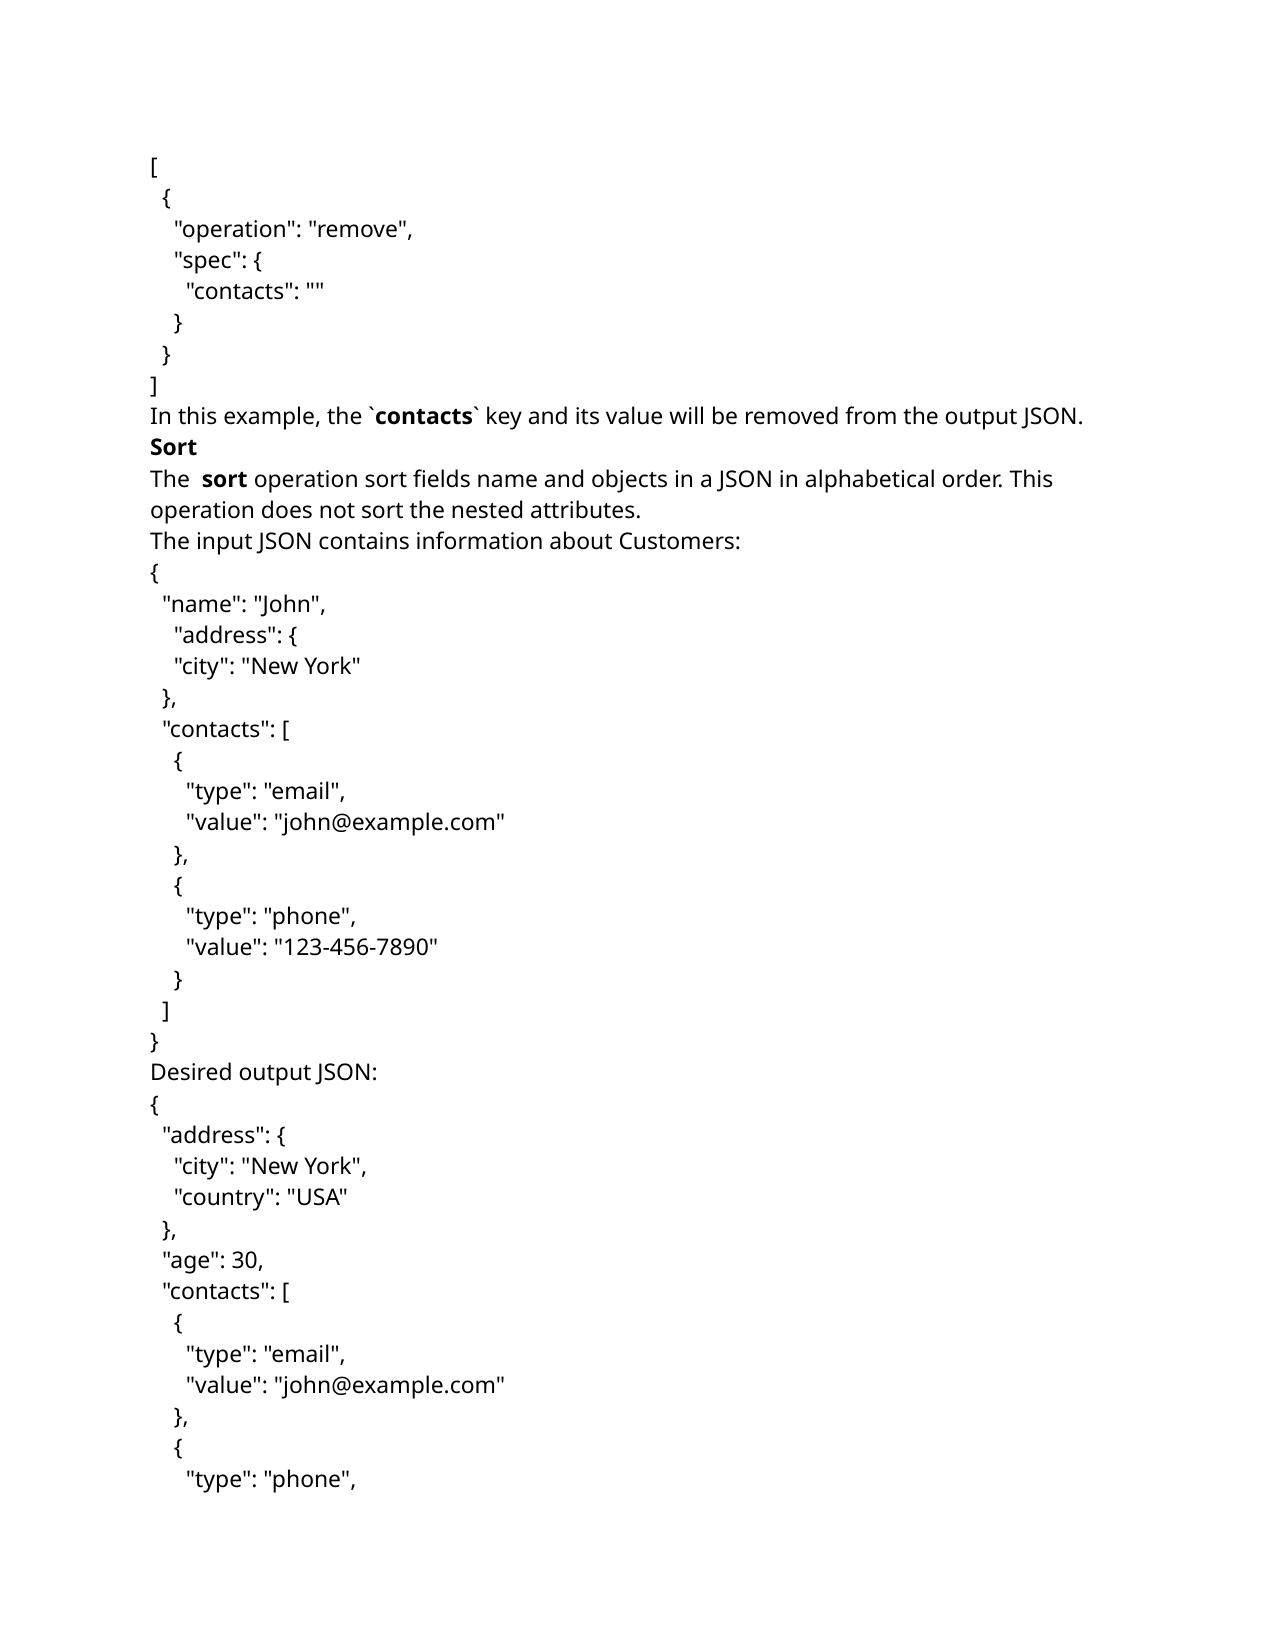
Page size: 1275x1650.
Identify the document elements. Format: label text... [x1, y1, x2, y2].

text }, [150, 1212, 1125, 1244]
text "type": "phone", [150, 900, 1125, 931]
text "value": "john@example.com" [150, 1369, 1125, 1400]
text [ [150, 150, 1125, 181]
text { [150, 1306, 1125, 1337]
text { [150, 869, 1125, 900]
text }, [150, 1400, 1125, 1431]
text }, [150, 837, 1125, 869]
text Desired output JSON: [150, 1056, 1125, 1087]
text "address": { [150, 1119, 1125, 1150]
text "contacts": "" [150, 275, 1125, 306]
text }, [150, 681, 1125, 712]
text } [150, 962, 1125, 994]
text ] [150, 994, 1125, 1025]
text The input JSON contains information about Customers: [150, 525, 1125, 556]
text "contacts": [ [150, 1275, 1125, 1306]
text } [150, 1025, 1125, 1056]
text Sort [150, 431, 1125, 462]
text The sort operation sort fields name and objects in a JSON in alphabetical order. This operation does not sort the nested attributes. [150, 462, 1125, 525]
text { [150, 181, 1125, 212]
text "city": "New York", [150, 1150, 1125, 1181]
text "spec": { [150, 244, 1125, 275]
text "age": 30, [150, 1244, 1125, 1275]
text { [150, 744, 1125, 775]
text In this example, the `contacts` key and its value will be removed from the output JSON. [150, 400, 1125, 431]
text "name": "John", [150, 587, 1125, 619]
text } [150, 306, 1125, 337]
text "country": "USA" [150, 1181, 1125, 1212]
text "contacts": [ [150, 712, 1125, 744]
text "value": "john@example.com" [150, 806, 1125, 837]
text "type": "email", [150, 775, 1125, 806]
text ] [150, 369, 1125, 400]
text "type": "email", [150, 1337, 1125, 1369]
text } [150, 337, 1125, 369]
text "value": "123-456-7890" [150, 931, 1125, 962]
text { [150, 1431, 1125, 1462]
text "city": "New York" [150, 650, 1125, 681]
text "type": "phone", [150, 1462, 1125, 1494]
text "operation": "remove", [150, 212, 1125, 244]
text { [150, 1087, 1125, 1119]
text { [150, 556, 1125, 587]
text "address": { [150, 619, 1125, 650]
